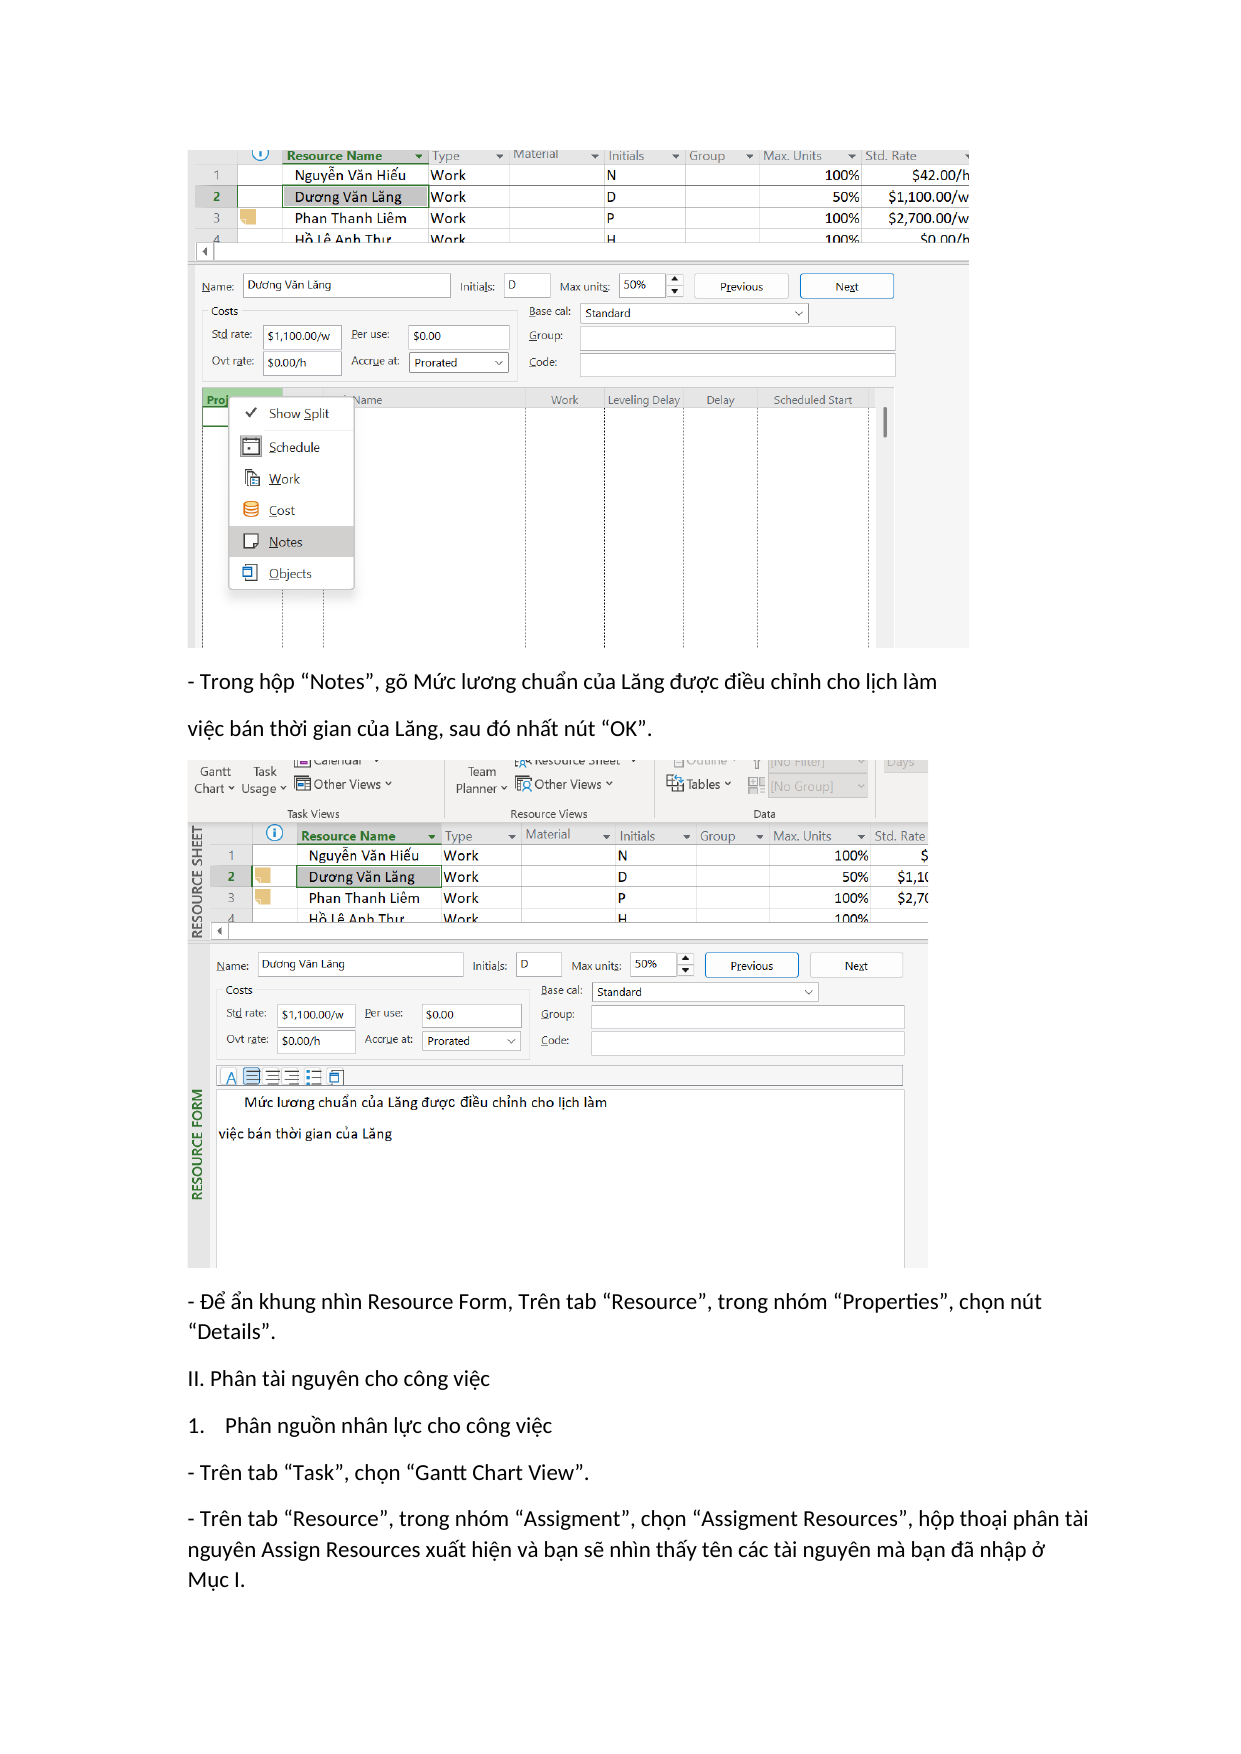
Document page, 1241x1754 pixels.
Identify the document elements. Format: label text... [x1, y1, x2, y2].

text - Trong hộp “Notes”, gõ Mức lương chuẩn của Lăng được điều chỉnh cho lịch làm [187, 667, 1090, 695]
list Phân nguồn nhân lực cho công việc [187, 1411, 1090, 1439]
text việc bán thời gian của Lăng, sau đó nhất nút “OK”. [187, 714, 1090, 742]
picture [187, 760, 929, 1268]
text II. Phân tài nguyên cho công việc [187, 1364, 1090, 1392]
picture [187, 150, 969, 648]
text - Để ẩn khung nhìn Resource Form, Trên tab “Resource”, trong nhóm “Properties”, chọn nút “Details”. [187, 1287, 1090, 1345]
text - Trên tab “Task”, chọn “Gantt Chart View”. [187, 1458, 1090, 1486]
